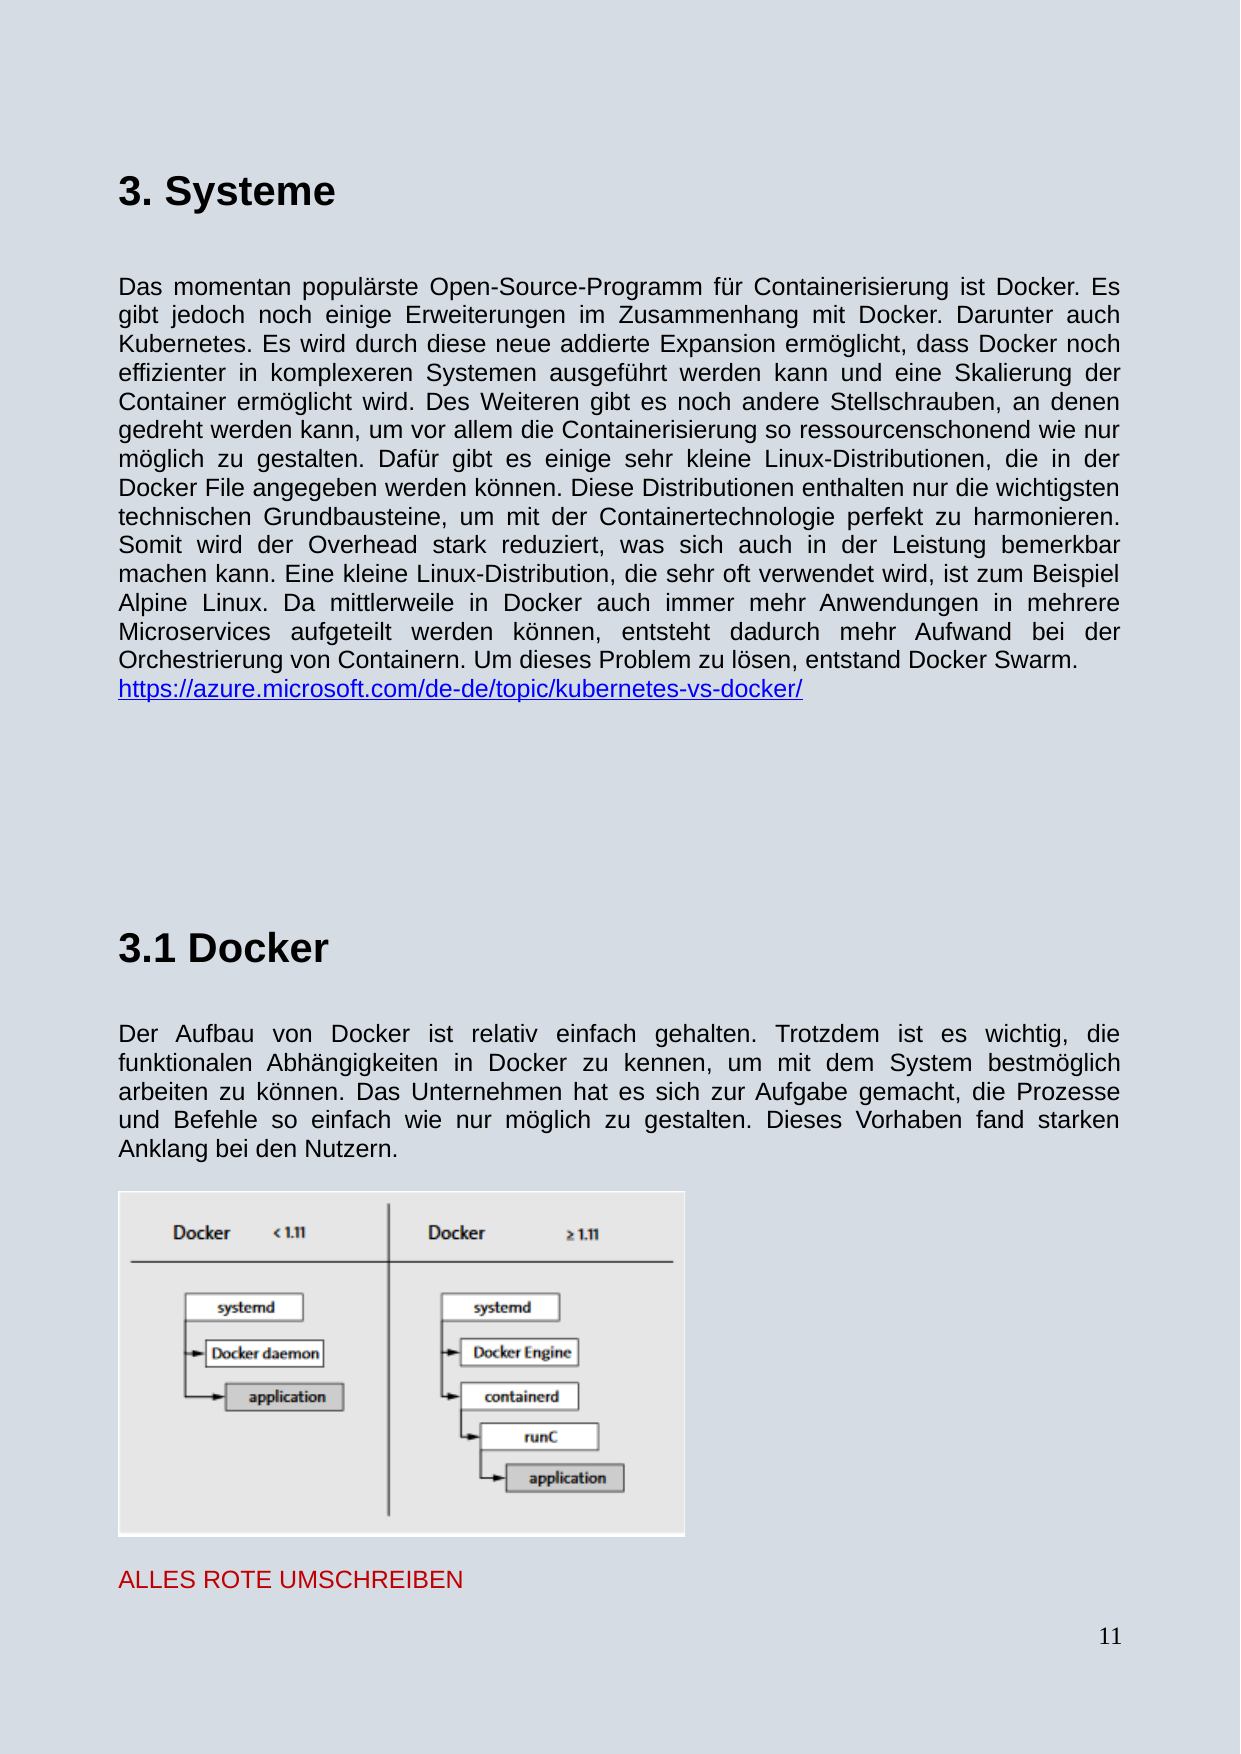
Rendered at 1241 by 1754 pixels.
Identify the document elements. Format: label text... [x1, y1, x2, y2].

picture [118, 1191, 686, 1537]
text 3.1 Docker [118, 923, 1122, 971]
text 3. Systeme [118, 166, 1122, 214]
text ALLES ROTE UMSCHREIBEN [118, 1566, 1122, 1594]
text Das momentan populärste Open-Source-Programm für Containerisierung ist Docker. Es gibt jedoch noch einige Erweiterungen im Zusammenhang mit Docker. Darunter auch Kubernetes. Es wird durch diese neue addierte Expansion ermöglicht, dass Docker noch effizienter in komplexeren Systemen ausgeführt werden kann und eine Skalierung der Container ermöglicht wird. Des Weiteren gibt es noch andere Stellschrauben, an denen gedreht werden kann, um vor allem die Containerisierung so ressourcenschonend wie nur möglich zu gestalten. Dafür gibt es einige sehr kleine Linux-Distributionen, die in der Docker File angegeben werden können. Diese Distributionen enthalten nur die wichtigsten technischen Grundbausteine, um mit der Containertechnologie perfekt zu harmonieren. Somit wird der Overhead stark reduziert, was sich auch in der Leistung bemerkbar machen kann. Eine kleine Linux-Distribution, die sehr oft verwendet wird, ist zum Beispiel Alpine Linux. Da mittlerweile in Docker auch immer mehr Anwendungen in mehrere Microservices aufgeteilt werden können, entsteht dadurch mehr Aufwand bei der Orchestrierung von Containern. Um dieses Problem zu lösen, entstand Docker Swarm. [118, 271, 1122, 674]
text https://azure.microsoft.com/de-de/topic/kubernetes-vs-docker/ [118, 674, 1122, 703]
text Der Aufbau von Docker ist relativ einfach gehalten. Trotzdem ist es wichtig, die funktionalen Abhängigkeiten in Docker zu kennen, um mit dem System bestmöglich arbeiten zu können. Das Unternehmen hat es sich zur Aufgabe gemacht, die Prozesse und Befehle so einfach wie nur möglich zu gestalten. Dieses Vorhaben fand starken Anklang bei den Nutzern. [118, 1019, 1122, 1163]
